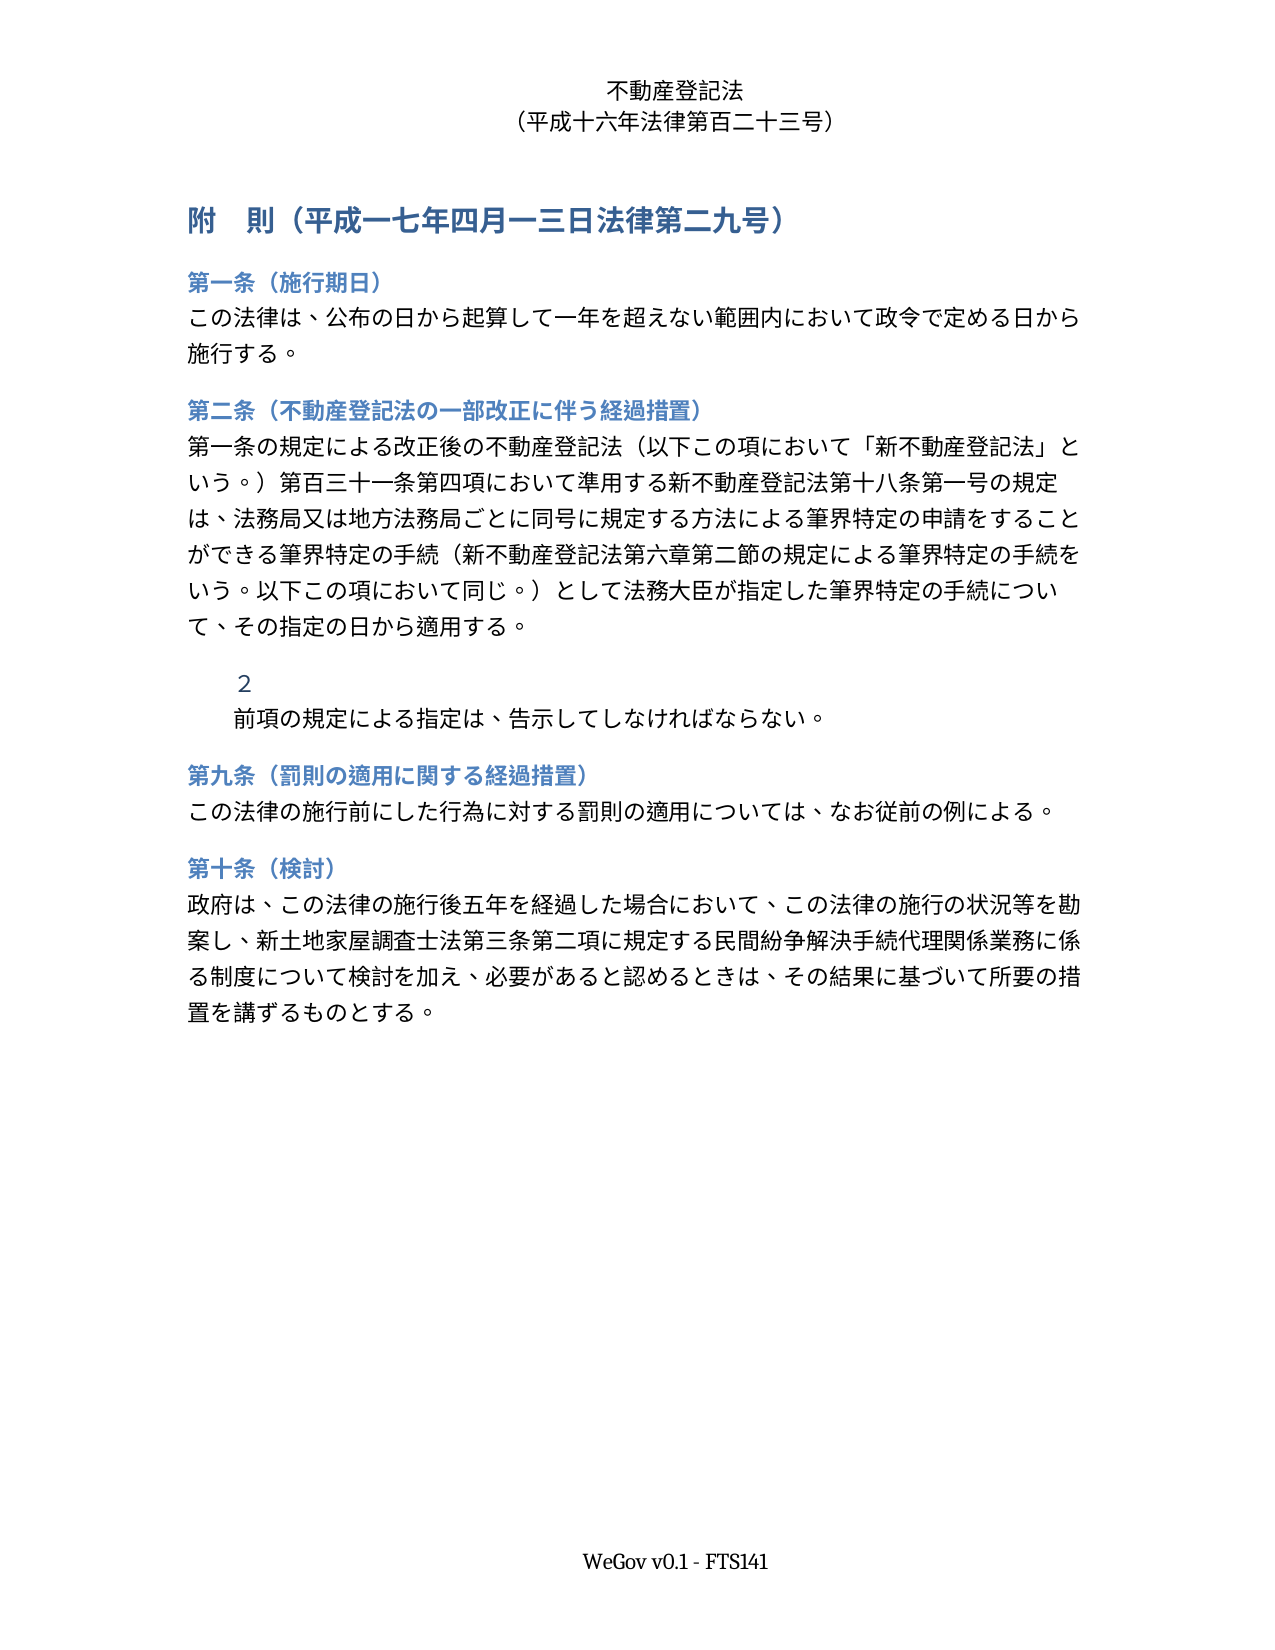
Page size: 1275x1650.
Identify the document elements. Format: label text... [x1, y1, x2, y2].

subtitle 第九条（罰則の適用に関する経過措置） [187, 760, 1087, 791]
subtitle ２ [233, 667, 1087, 699]
text 第一条の規定による改正後の不動産登記法（以下この項において「新不動産登記法」という。）第百三十一条第四項において準用する新不動産登記法第十八条第一号の規定は、法務局又は地方法務局ごとに同号に規定する方法による筆界特定の申請をすることができる筆界特定の手続（新不動産登記法第六章第二節の規定による筆界特定の手続をいう。以下この項において同じ。）として法務大臣が指定した筆界特定の手続について、その指定の日から適用する。 [187, 431, 1087, 642]
subtitle 第十条（検討） [187, 853, 1087, 884]
subtitle 第一条（施行期日） [187, 266, 1087, 298]
text 前項の規定による指定は、告示してしなければならない。 [233, 703, 1087, 735]
text この法律の施行前にした行為に対する罰則の適用については、なお従前の例による。 [187, 796, 1087, 827]
text この法律は、公布の日から起算して一年を超えない範囲内において政令で定める日から施行する。 [187, 302, 1087, 369]
text 政府は、この法律の施行後五年を経過した場合において、この法律の施行の状況等を勘案し、新土地家屋調査士法第三条第二項に規定する民間紛争解決手続代理関係業務に係る制度について検討を加え、必要があると認めるときは、その結果に基づいて所要の措置を講ずるものとする。 [187, 889, 1087, 1028]
subtitle 附 則（平成一七年四月一三日法律第二九号） [187, 200, 1087, 240]
subtitle 第二条（不動産登記法の一部改正に伴う経過措置） [187, 395, 1087, 426]
